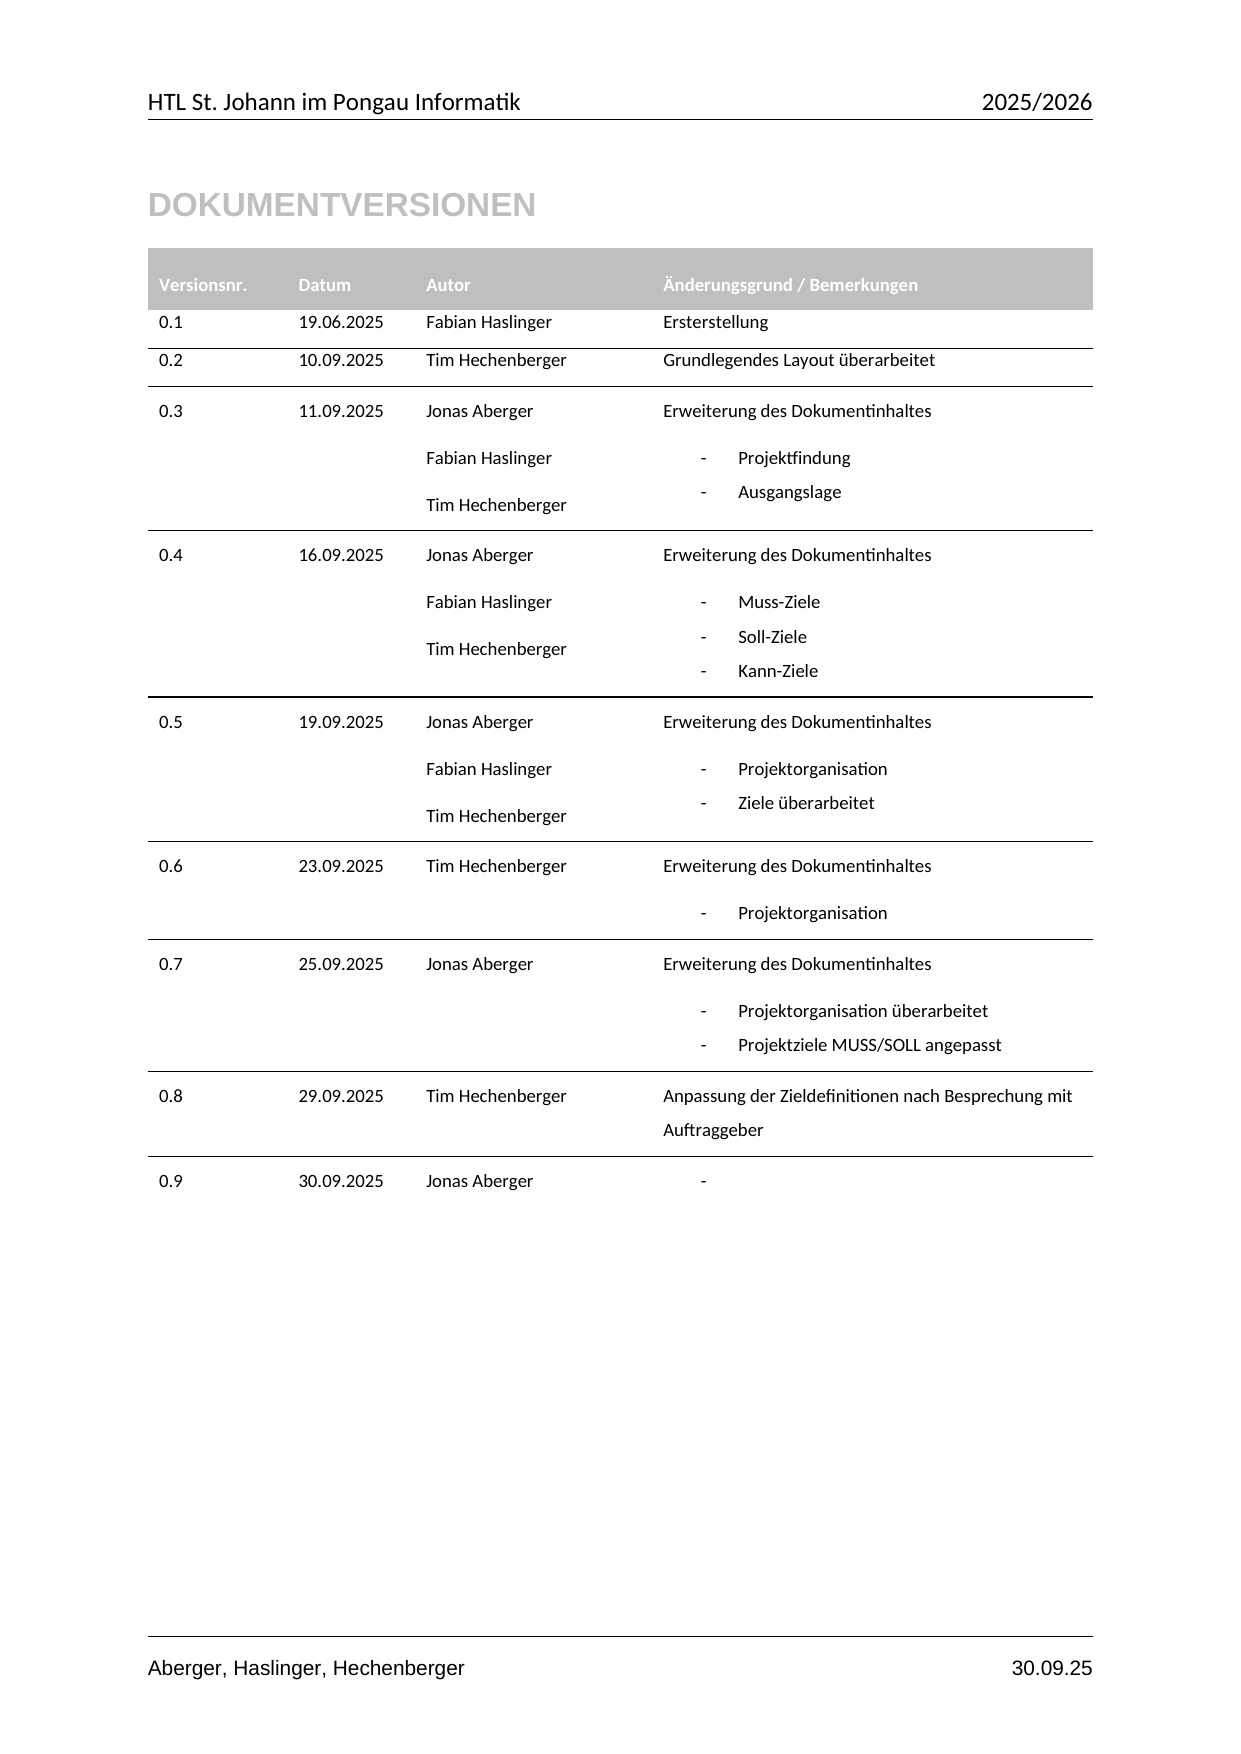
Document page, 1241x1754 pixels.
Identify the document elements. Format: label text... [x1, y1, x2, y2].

table_cell Fabian Haslinger [415, 310, 652, 347]
table_cell 30.09.2025 [287, 1157, 415, 1227]
table_cell 0.7 [148, 940, 287, 1071]
table_cell 0.4 [148, 531, 287, 696]
table_header Änderungsgrund / Bemerkungen [652, 248, 1093, 310]
table_cell Grundlegendes Layout überarbeitet [652, 349, 1093, 386]
table_cell Tim Hechenberger [415, 842, 652, 938]
table_cell 29.09.2025 [287, 1072, 415, 1156]
table_cell 0.1 [148, 310, 287, 347]
table_cell 0.8 [148, 1072, 287, 1156]
table_cell Erweiterung des Dokumentinhaltes Projektorganisation [652, 842, 1093, 938]
table_cell [652, 1157, 1093, 1227]
table_cell Jonas Aberger Fabian Haslinger Tim Hechenberger [415, 531, 652, 696]
table_cell 0.9 [148, 1157, 287, 1227]
table_cell 19.06.2025 [287, 310, 415, 347]
table_cell Erweiterung des Dokumentinhaltes Projektorganisation Ziele überarbeitet [652, 698, 1093, 841]
table_cell Ersterstellung [652, 310, 1093, 347]
table_cell Jonas Aberger Fabian Haslinger Tim Hechenberger [415, 387, 652, 530]
table_cell Tim Hechenberger [415, 1072, 652, 1156]
table_cell Jonas Aberger [415, 1157, 652, 1227]
table_cell Anpassung der Zieldefinitionen nach Besprechung mit Auftraggeber [652, 1072, 1093, 1156]
table_cell 23.09.2025 [287, 842, 415, 938]
table_header Autor [415, 248, 652, 310]
table_cell 11.09.2025 [287, 387, 415, 530]
table_header Versionsnr. [148, 248, 287, 310]
table_cell 0.2 [148, 349, 287, 386]
table_cell 19.09.2025 [287, 698, 415, 841]
table_cell 10.09.2025 [287, 349, 415, 386]
table_header Datum [287, 248, 415, 310]
table_cell Erweiterung des Dokumentinhaltes Projektorganisation überarbeitet Projektziele MUSS/SOLL angepasst [652, 940, 1093, 1071]
table_cell 0.3 [148, 387, 287, 530]
table_cell 25.09.2025 [287, 940, 415, 1071]
table_cell 0.6 [148, 842, 287, 938]
table_cell 0.5 [148, 698, 287, 841]
table_cell Tim Hechenberger [415, 349, 652, 386]
table_cell Erweiterung des Dokumentinhaltes Projektfindung Ausgangslage [652, 387, 1093, 530]
text DOKUMENTVERSIONEN [148, 185, 1093, 223]
table_cell Jonas Aberger Fabian Haslinger Tim Hechenberger [415, 698, 652, 841]
table_cell Erweiterung des Dokumentinhaltes Muss-Ziele Soll-Ziele Kann-Ziele [652, 531, 1093, 696]
table_cell Jonas Aberger [415, 940, 652, 1071]
table_cell 16.09.2025 [287, 531, 415, 696]
